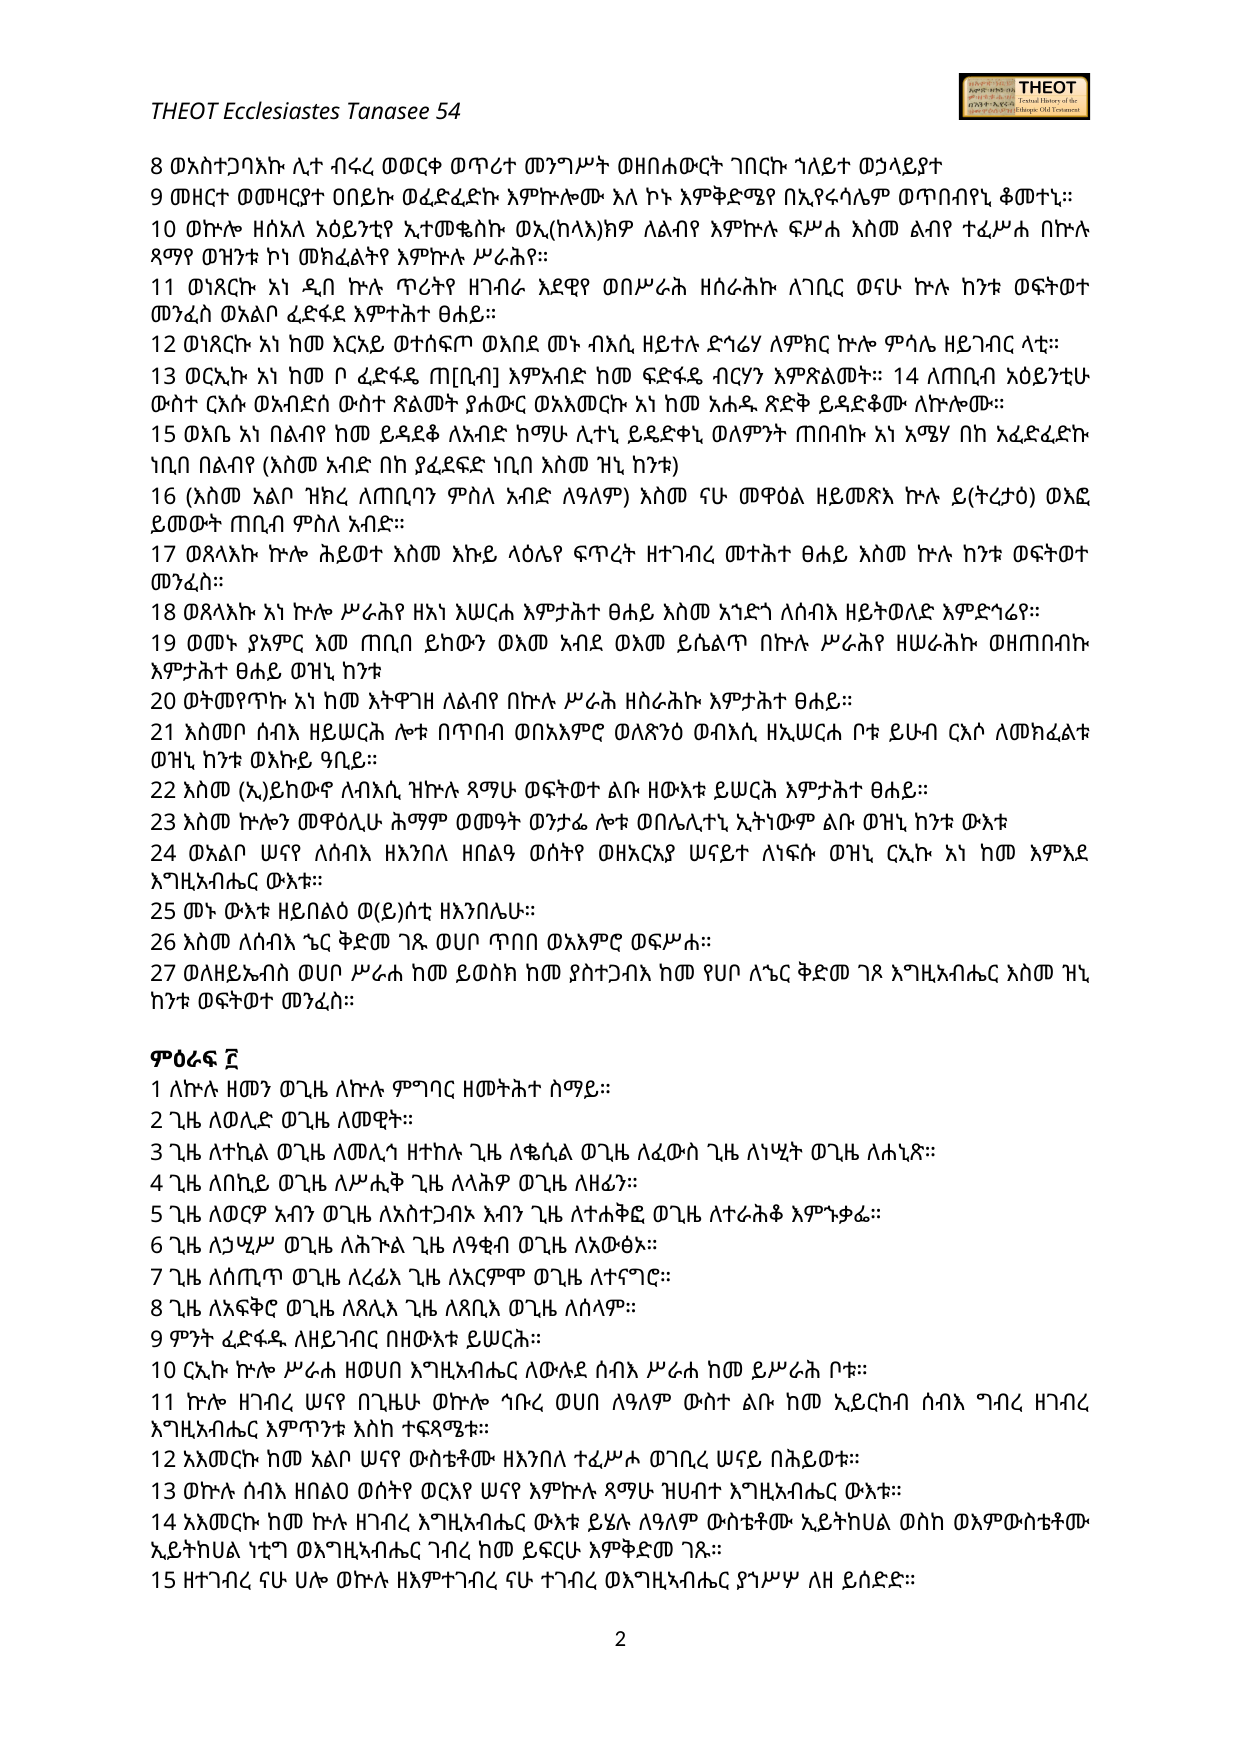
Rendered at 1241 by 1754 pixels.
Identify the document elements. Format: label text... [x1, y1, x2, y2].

text 2 ጊዜ ለወሊድ ወጊዜ ለመዊት። [150, 1104, 1090, 1135]
text 6 ጊዜ ለኃሢሥ ወጊዜ ለሕጒል ጊዜ ለዓቂብ ወጊዜ ለአውፅኦ። [150, 1229, 1090, 1260]
text 8 ወአስተጋባእኩ ሊተ ብሩረ ወወርቀ ወጥሪተ መንግሥት ወዘበሐውርት ገበርኩ ኀለይተ ወኃላይያተ [150, 150, 1090, 181]
text 11 ወነጸርኩ አነ ዲበ ኵሉ ጥሪትየ ዘገብራ እደዊየ ወበሥራሕ ዘሰራሕኩ ለገቢር ወናሁ ኵሉ ከንቱ ወፍትወተ መንፈስ ወአልቦ ፈድፋደ እምተሕተ ፀሐይ። [150, 270, 1090, 328]
text 25 መኑ ውእቱ ዘይበልዕ ወ(ይ)ሰቲ ዘእንበሌሁ። [150, 894, 1090, 926]
text 7 ጊዜ ለሰጢጥ ወጊዜ ለረፊእ ጊዜ ለአርምሞ ወጊዜ ለተናግሮ። [150, 1260, 1090, 1292]
text 21 እስመቦ ሰብእ ዘይሠርሕ ሎቱ በጥበብ ወበአእምሮ ወለጽንዕ ወብእሲ ዘኢሠርሐ ቦቱ ይሁብ ርእሶ ለመክፈልቱ ወዝኒ ከንቱ ወእኩይ ዓቢይ። [150, 716, 1090, 774]
text 17 ወጸላእኩ ኵሎ ሕይወተ እስመ እኩይ ላዕሌየ ፍጥረት ዘተገብረ መተሕተ ፀሐይ እስመ ኵሉ ከንቱ ወፍትወተ መንፈስ። [150, 538, 1090, 596]
text 27 ወለዘይኤብስ ወሀቦ ሥራሐ ከመ ይወስክ ከመ ያስተጋብእ ከመ የሀቦ ለኄር ቅድመ ገጾ እግዚአብሔር እስመ ዝኒ ከንቱ ወፍትወተ መንፈስ። [150, 957, 1090, 1015]
text 16 (እስመ አልቦ ዝክረ ለጠቢባን ምስለ አብድ ለዓለም) እስመ ናሁ መዋዕል ዘይመጽእ ኵሉ ይ(ትረታዕ) ወእፎ ይመውት ጠቢብ ምስለ አብድ። [150, 480, 1090, 538]
text 22 እስመ (ኢ)ይከውኖ ለብእሲ ዝኵሉ ጻማሁ ወፍትወተ ልቡ ዘውእቱ ይሠርሕ እምታሕተ ፀሐይ። [150, 774, 1090, 805]
text 11 ኵሎ ዘገብረ ሠናየ በጊዜሁ ወኵሎ ኅቡረ ወሀበ ለዓለም ውስተ ልቡ ከመ ኢይርከብ ሰብእ ግብረ ዘገብረ እግዚአብሔር እምጥንቱ እስከ ተፍጻሜቱ። [150, 1385, 1090, 1443]
text 23 እስመ ኵሎን መዋዕሊሁ ሕማም ወመዓት ወንታፌ ሎቱ ወበሌሊተኒ ኢትነውም ልቡ ወዝኒ ከንቱ ውእቱ [150, 805, 1090, 837]
text 1 ለኵሉ ዘመን ወጊዜ ለኵሉ ምግባር ዘመትሕተ ስማይ። [150, 1073, 1090, 1104]
text 26 እስመ ለሰብእ ኄር ቅድመ ገጹ ወሀቦ ጥበበ ወአእምሮ ወፍሥሐ። [150, 926, 1090, 957]
text 20 ወትመየጥኩ አነ ከመ እትዋገዘ ለልብየ በኵሉ ሥራሕ ዘስራሕኩ እምታሕተ ፀሐይ። [150, 685, 1090, 716]
text 12 አእመርኩ ከመ አልቦ ሠናየ ውስቴቶሙ ዘእንበለ ተፈሥሖ ወገቢረ ሠናይ በሕይወቱ። [150, 1443, 1090, 1474]
text 3 ጊዜ ለተኪል ወጊዜ ለመሊኅ ዘተከሉ ጊዜ ለቈሲል ወጊዜ ለፈውስ ጊዜ ለነሢት ወጊዜ ለሐኒጽ። [150, 1135, 1090, 1167]
text 5 ጊዜ ለወርዎ አብን ወጊዜ ለአስተጋብኦ እብን ጊዜ ለተሐቅፎ ወጊዜ ለተራሕቆ እምኁቃፌ። [150, 1198, 1090, 1229]
picture [958, 73, 1091, 120]
text 10 ርኢኩ ኵሎ ሥራሐ ዘወሀበ እግዚአብሔር ለውሉደ ሰብእ ሥራሐ ከመ ይሥራሕ ቦቱ። [150, 1354, 1090, 1385]
text 12 ወነጸርኩ አነ ከመ እርአይ ወተሰፍጦ ወእበደ መኑ ብእሲ ዘይተሉ ድኅሬሃ ለምክር ኵሎ ምሳሌ ዘይገብር ላቲ። [150, 328, 1090, 359]
text 13 ወኵሉ ሰብእ ዘበልዐ ወሰትየ ወርእየ ሠናየ እምኵሉ ጻማሁ ዝሀብተ እግዚአብሔር ውእቱ። [150, 1474, 1090, 1506]
text 4 ጊዜ ለበኪይ ወጊዜ ለሥሒቅ ጊዜ ለላሕዎ ወጊዜ ለዘፊን። [150, 1167, 1090, 1198]
text 13 ወርኢኩ አነ ከመ ቦ ፈድፋዴ ጠ[ቢብ] እምአብድ ከመ ፍድፋዴ ብርሃን እምጽልመት። 14 ለጠቢብ አዕይንቲሁ ውስተ ርእሱ ወአብድሰ ውስተ ጽልመት ያሐውር ወአእመርኩ አነ ከመ አሐዱ ጽድቅ ይዳድቆሙ ለኵሎሙ። [150, 359, 1090, 417]
text 10 ወኵሎ ዘሰአለ አዕይንቲየ ኢተመቈስኩ ወኢ(ከላእ)ክዎ ለልብየ እምኵሉ ፍሥሐ እስመ ልብየ ተፈሥሐ በኵሉ ጻማየ ወዝንቱ ኮነ መክፈልትየ እምኵሉ ሥራሕየ። [150, 212, 1090, 270]
text 24 ወአልቦ ሠናየ ለሰብእ ዘእንበለ ዘበልዓ ወሰትየ ወዘአርአያ ሠናይተ ለነፍሱ ወዝኒ ርኢኩ አነ ከመ እምእደ እግዚአብሔር ውእቱ። [150, 837, 1090, 894]
text 8 ጊዜ ለአፍቅሮ ወጊዜ ለጸሊእ ጊዜ ለጸቢእ ወጊዜ ለሰላም። [150, 1292, 1090, 1323]
text 19 ወመኑ ያአምር እመ ጠቢበ ይከውን ወእመ አብደ ወእመ ይሴልጥ በኵሉ ሥራሕየ ዘሠራሕኩ ወዘጠበብኩ እምታሕተ ፀሐይ ወዝኒ ከንቱ [150, 627, 1090, 685]
text 18 ወጸላእኩ አነ ኵሎ ሥራሕየ ዘአነ እሠርሐ እምታሕተ ፀሐይ እስመ አኀድጎ ለሰብእ ዘይትወለድ እምድኅሬየ። [150, 596, 1090, 627]
text 15 ወእቤ አነ በልብየ ከመ ይዳደቆ ለአብድ ከማሁ ሊተኒ ይዴድቀኒ ወለምንት ጠበብኩ አነ አሜሃ በከ አፈድፈድኩ ነቢበ በልብየ (እስመ አብድ በከ ያፈደፍድ ነቢበ እስመ ዝኒ ከንቱ) [150, 417, 1090, 480]
text 14 አእመርኩ ከመ ኵሉ ዘገብረ እግዚአብሔር ውእቱ ይሄሉ ለዓለም ውስቴቶሙ ኢይትከሀል ወስከ ወእምውስቴቶሙ ኢይትከሀል ነቲግ ወእግዚኣብሔር ገብረ ከመ ይፍርሁ እምቅድመ ገጹ። [150, 1506, 1090, 1564]
text 9 ምንት ፈድፋዱ ለዘይገብር በዘውእቱ ይሠርሕ። [150, 1323, 1090, 1354]
text ምዕራፍ ፫ [150, 1046, 1090, 1073]
text 9 መዘርተ ወመዛርያተ ዐበይኩ ወፈድፈድኩ እምኵሎሙ እለ ኮኑ እምቅድሜየ በኢየሩሳሌም ወጥበብየኒ ቆመተኒ። [150, 181, 1090, 212]
text 15 ዘተገብረ ናሁ ሀሎ ወኵሉ ዘእምተገብረ ናሁ ተገብረ ወእግዚኣብሔር ያኀሥሦ ለዘ ይሰድድ። [150, 1564, 1090, 1595]
